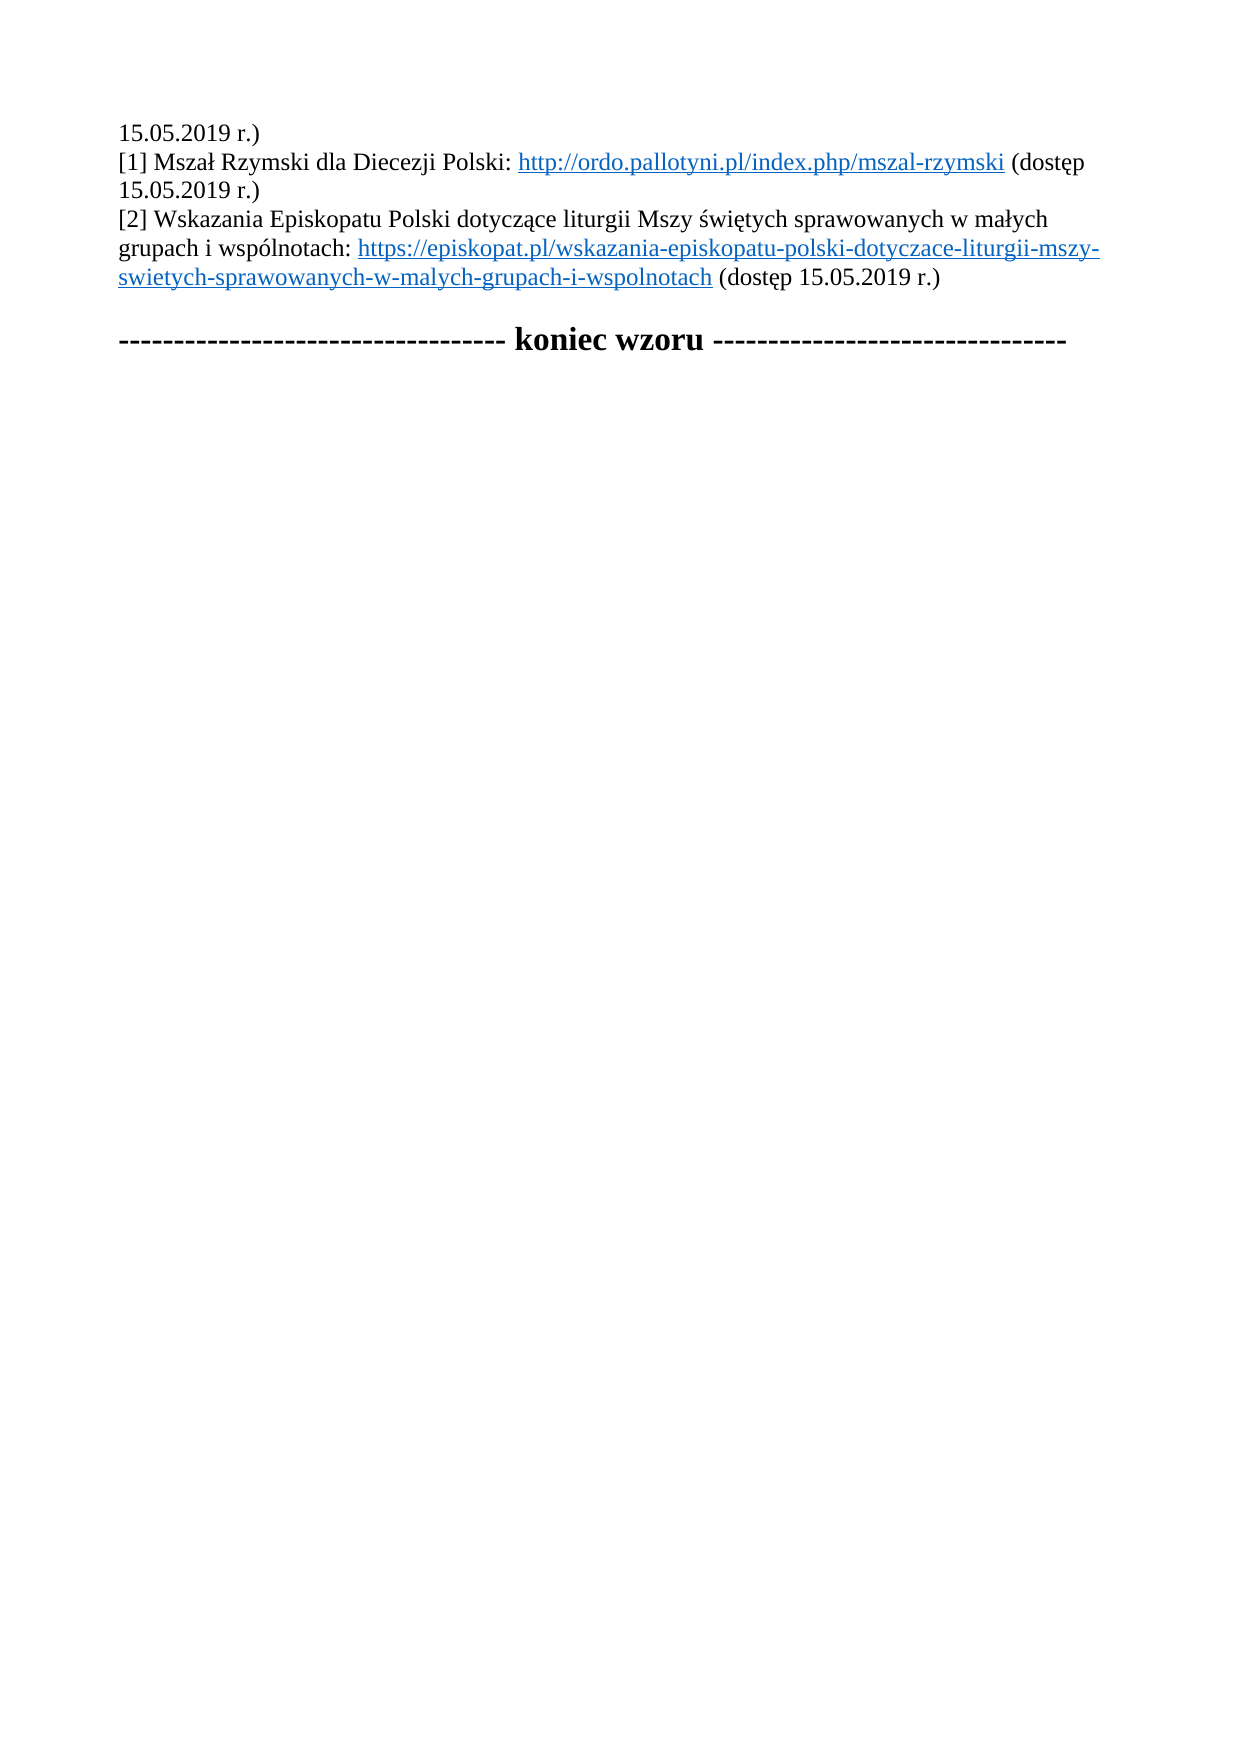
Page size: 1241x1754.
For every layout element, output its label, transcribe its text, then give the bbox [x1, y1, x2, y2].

text [2] Wskazania Episkopatu Polski dotyczące liturgii Mszy świętych sprawowanych w małych grupach i wspólnotach: https://episkopat.pl/wskazania-episkopatu-polski-dotyczace-liturgii-mszy-swietych-sprawowanych-w-malych-grupach-i-wspolnotach (dostęp 15.05.2019 r.) [118, 204, 1122, 291]
text OWMR: http://www.dsorzeszow.pl/files/Dokumenty-Kosciola/12._OWMR_2002.pdf (dostęp 15.05.2019 r.) [118, 118, 1122, 147]
text [1] Mszał Rzymski dla Diecezji Polski: http://ordo.pallotyni.pl/index.php/mszal-rzymski (dostęp 15.05.2019 r.) [118, 147, 1122, 204]
text ----------------------------------- koniec wzoru -------------------------------- [118, 319, 1122, 358]
